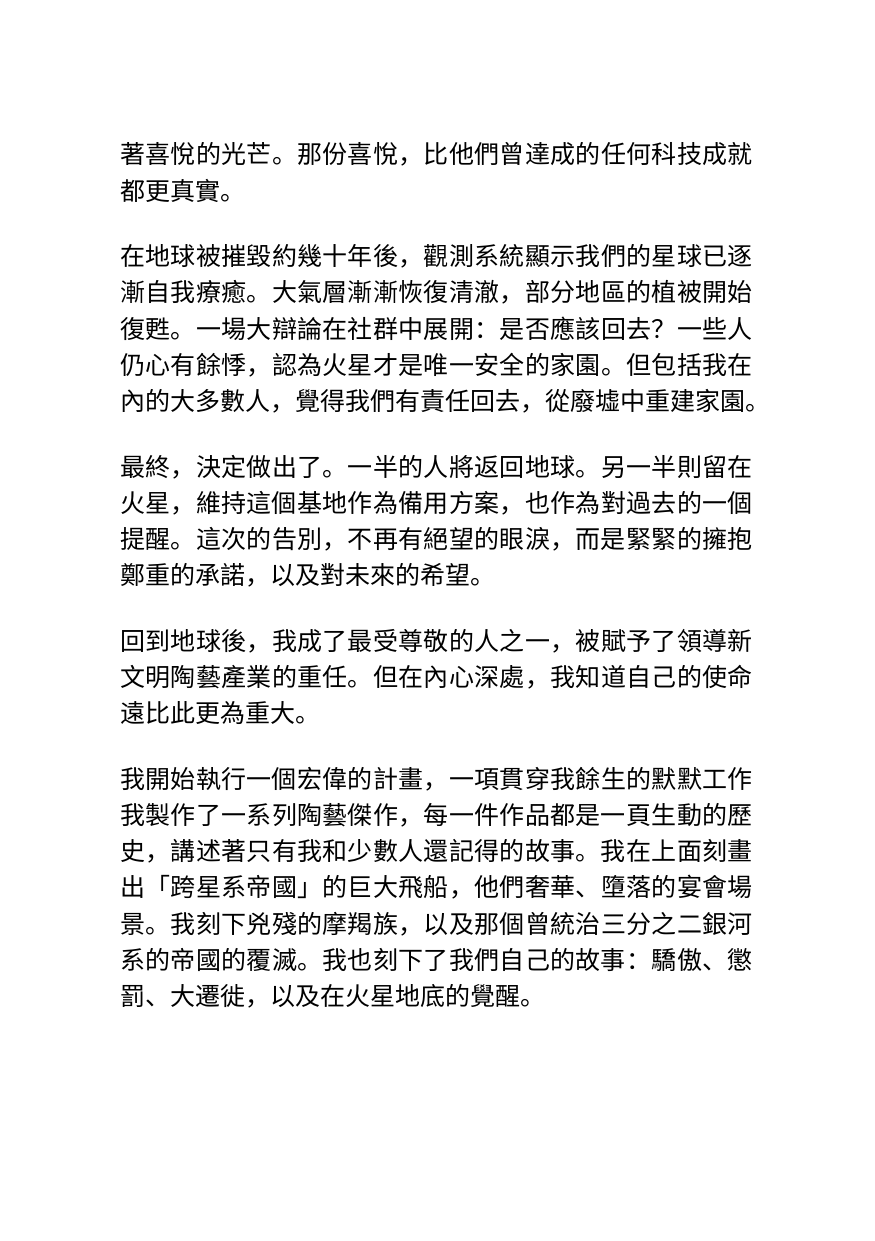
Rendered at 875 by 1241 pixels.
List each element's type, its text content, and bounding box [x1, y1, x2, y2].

text 最終，決定做出了。一半的人將返回地球。另一半則留在火星，維持這個基地作為備用方案，也作為對過去的一個提醒。這次的告別，不再有絕望的眼淚，而是緊緊的擁抱、鄭重的承諾，以及對未來的希望。 [120, 447, 754, 592]
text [120, 135, 754, 207]
text 回到地球後，我成了最受尊敬的人之一，被賦予了領導新文明陶藝產業的重任。但在內心深處，我知道自己的使命遠比此更為重大。 [120, 621, 754, 730]
text 在地球被摧毀約幾十年後，觀測系統顯示我們的星球已逐漸自我療癒。大氣層漸漸恢復清澈，部分地區的植被開始復甦。一場大辯論在社群中展開：是否應該回去？一些人仍心有餘悸，認為火星才是唯一安全的家園。但包括我在內的大多數人，覺得我們有責任回去，從廢墟中重建家園。 [120, 237, 754, 418]
text 我開始執行一個宏偉的計畫，一項貫穿我餘生的默默工作。我製作了一系列陶藝傑作，每一件作品都是一頁生動的歷史，講述著只有我和少數人還記得的故事。我在上面刻畫出「跨星系帝國」的巨大飛船，他們奢華、墮落的宴會場景。我刻下兇殘的摩羯族，以及那個曾統治三分之二銀河系的帝國的覆滅。我也刻下了我們自己的故事：驕傲、懲罰、大遷徙，以及在火星地底的覺醒。 [120, 759, 754, 1013]
